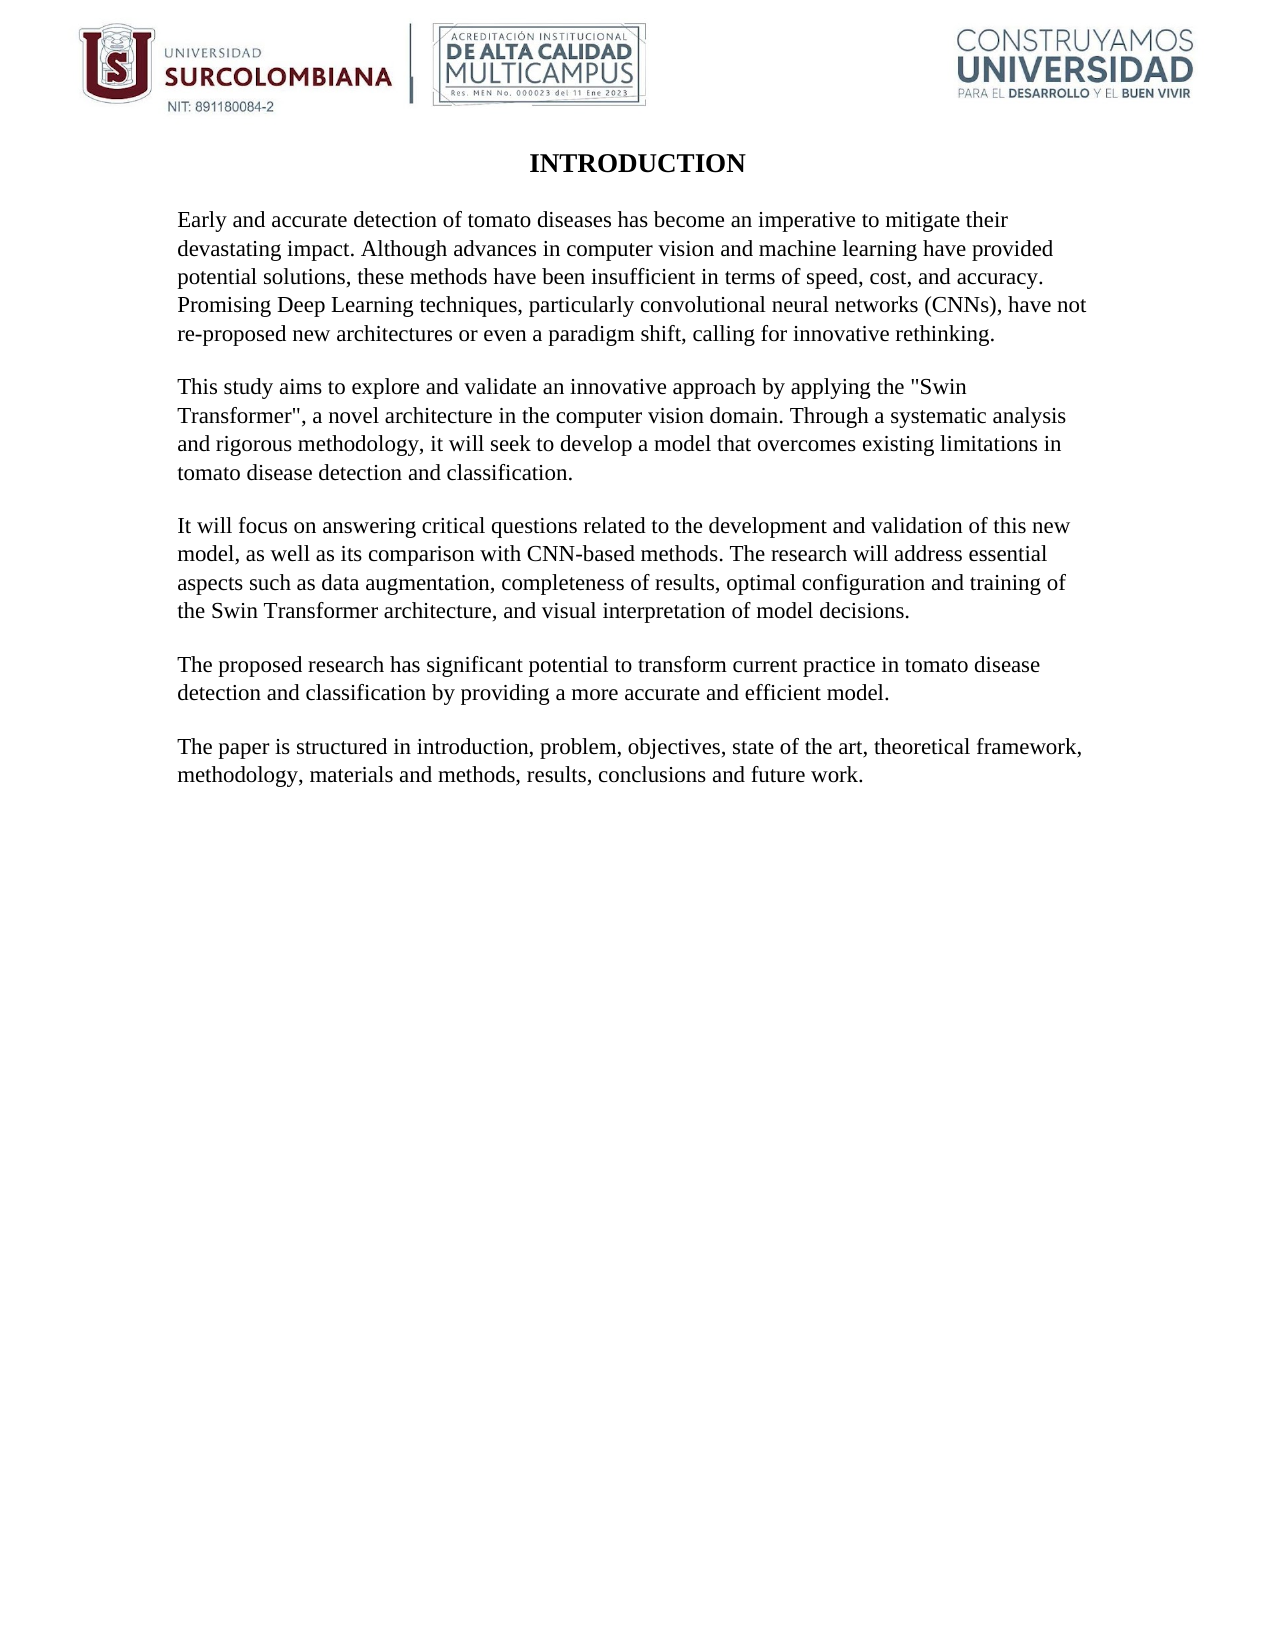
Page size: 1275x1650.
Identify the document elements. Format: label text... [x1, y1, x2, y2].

text This study aims to explore and validate an innovative approach by applying the "Swin Transformer", a novel architecture in the computer vision domain. Through a systematic analysis and rigorous methodology, it will seek to develop a model that overcomes existing limitations in tomato disease detection and classification. [177, 373, 1098, 485]
text The paper is structured in introduction, problem, objectives, state of the art, theoretical framework, methodology, materials and methods, results, conclusions and future work. [177, 733, 1098, 787]
text Early and accurate detection of tomato diseases has become an imperative to mitigate their devastating impact. Although advances in computer vision and machine learning have provided potential solutions, these methods have been insufficient in terms of speed, cost, and accuracy. Promising Deep Learning techniques, particularly convolutional neural networks (CNNs), have not re-proposed new architectures or even a paradigm shift, calling for innovative rethinking. [177, 206, 1098, 346]
text The proposed research has significant potential to transform current practice in tomato disease detection and classification by providing a more accurate and efficient model. [177, 651, 1098, 706]
subtitle INTRODUCTION [177, 148, 1098, 179]
text It will focus on answering critical questions related to the development and validation of this new model, as well as its comparison with CNN-based methods. The research will address essential aspects such as data augmentation, completeness of results, optimal configuration and training of the Swin Transformer architecture, and visual interpretation of model decisions. [177, 512, 1098, 624]
picture [0, 11, 1275, 141]
